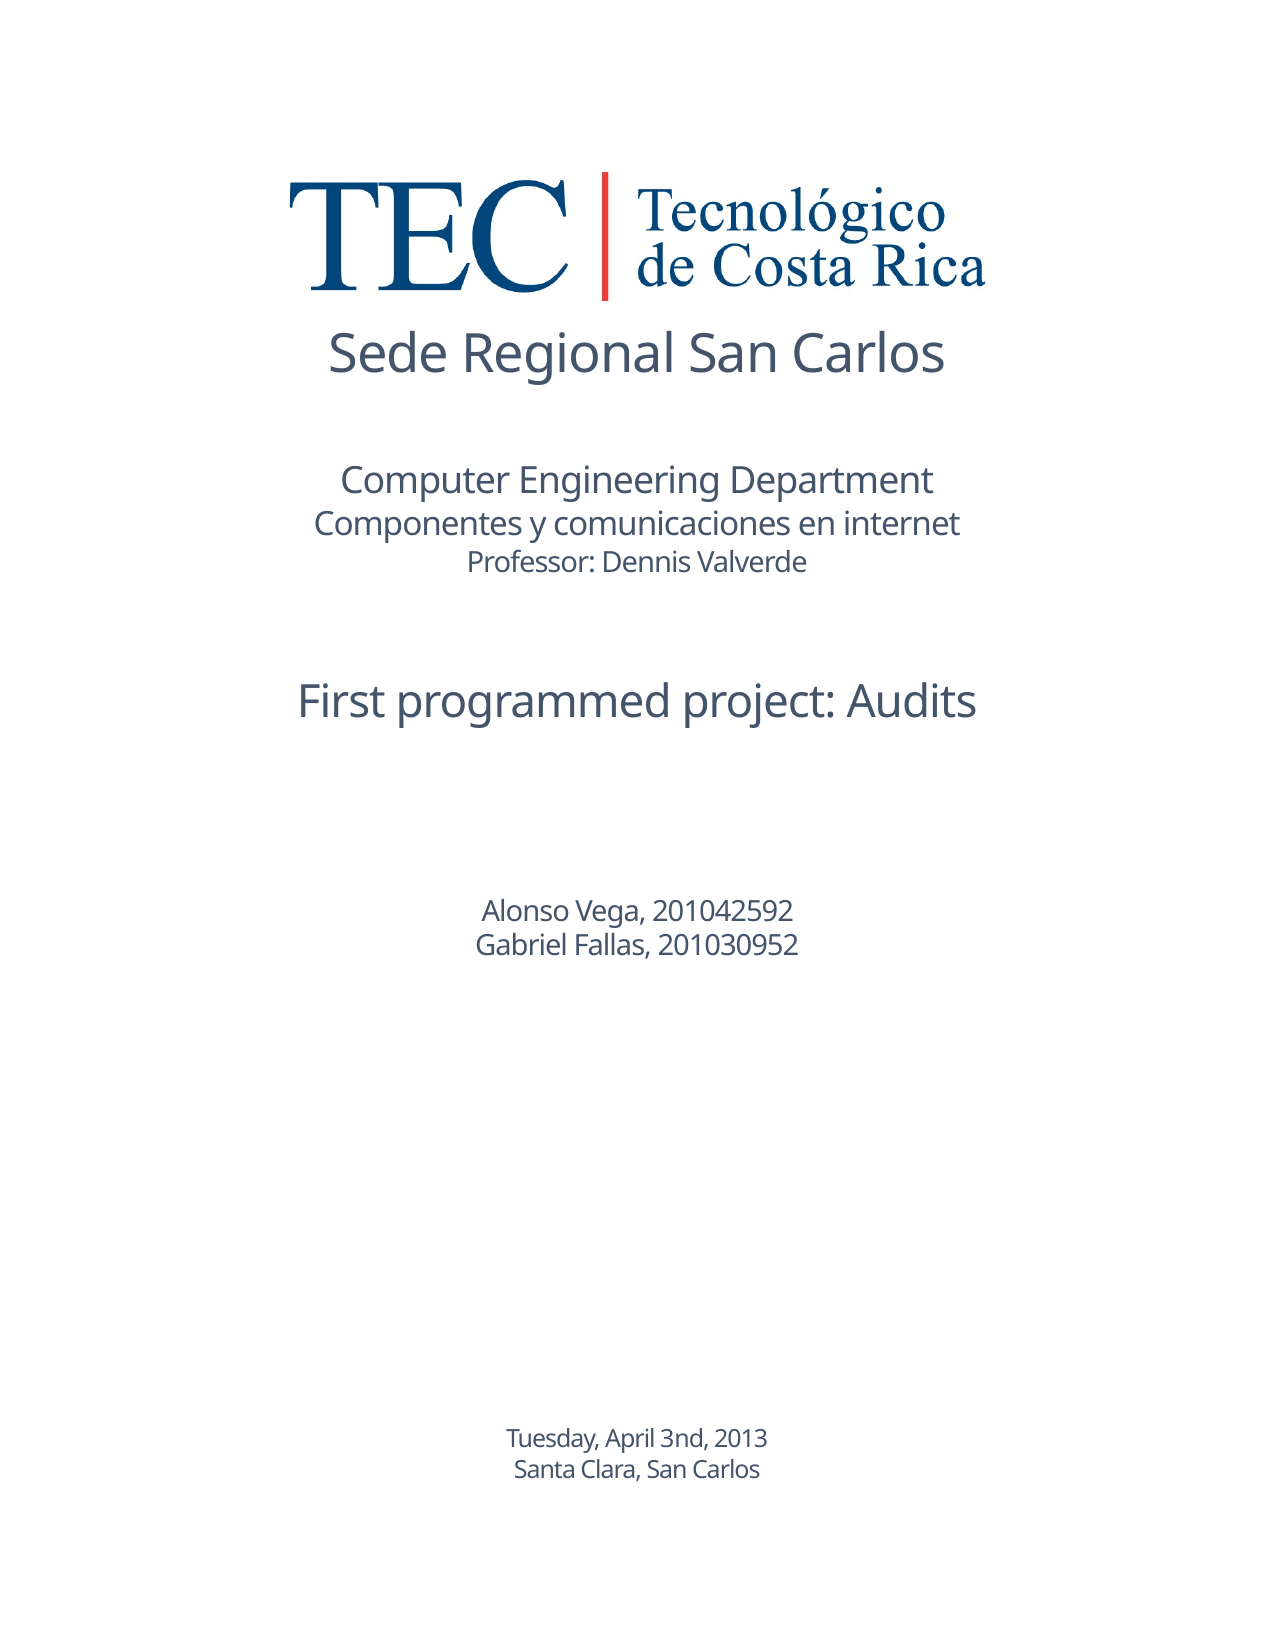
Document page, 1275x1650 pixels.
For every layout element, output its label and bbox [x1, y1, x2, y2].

picture [289, 172, 986, 301]
